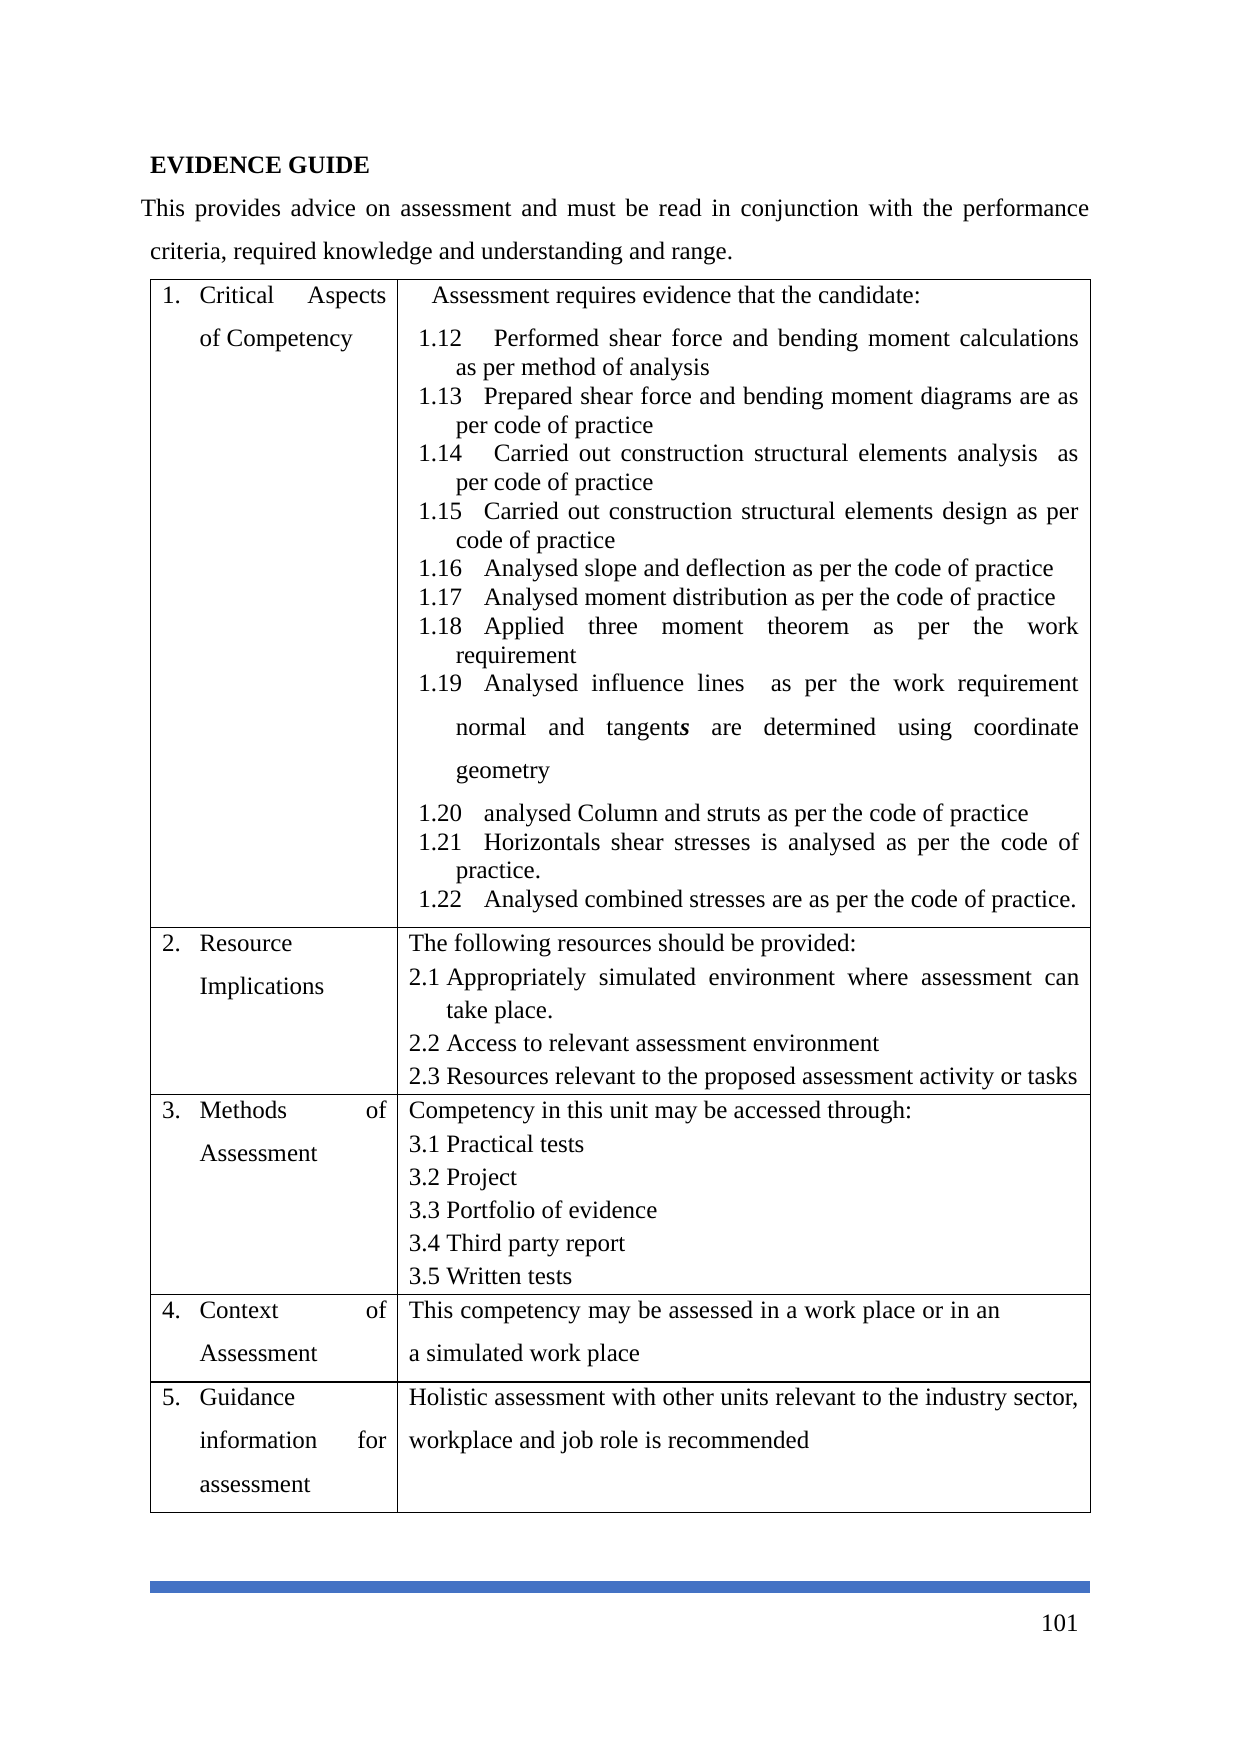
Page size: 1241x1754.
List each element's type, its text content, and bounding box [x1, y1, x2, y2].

table_cell The following resources should be provided: Appropriately simulated environment where assessment can take place. Access to relevant assessment environment Resources relevant to the proposed assessment activity or tasks [398, 928, 1090, 1094]
table_header Critical Aspects of Competency [151, 280, 397, 927]
table_cell Guidance information for assessment [151, 1383, 397, 1512]
table_cell Competency in this unit may be accessed through: Practical tests Project Portfolio of evidence Third party report Written tests [398, 1095, 1090, 1294]
table_header Assessment requires evidence that the candidate: Performed shear force and bending moment calculations as per method of analysis Prepared shear force and bending moment diagrams are as per code of practice Carried out construction structural elements analysis as per code of practice Carried out construction structural elements design as per code of practice Analysed slope and deflection as per the code of practice Analysed moment distribution as per the code of practice Applied three moment theorem as per the work requirement Analysed influence lines as per the work requirement normal and tangents are determined using coordinate geometry analysed Column and struts as per the code of practice Horizontals shear stresses is analysed as per the code of practice. Analysed combined stresses are as per the code of practice. [398, 280, 1090, 927]
table_cell Resource Implications [151, 928, 397, 1094]
text EVIDENCE GUIDE [150, 150, 1090, 179]
table_cell Context of Assessment [151, 1295, 397, 1381]
table_cell Methods of Assessment [151, 1095, 397, 1294]
table_cell This competency may be assessed in a work place or in an a simulated work place [398, 1295, 1090, 1381]
text This provides advice on assessment and must be read in conjunction with the performance criteria, required knowledge and understanding and range. [141, 193, 1090, 265]
table_cell Holistic assessment with other units relevant to the industry sector, workplace and job role is recommended [398, 1383, 1090, 1512]
